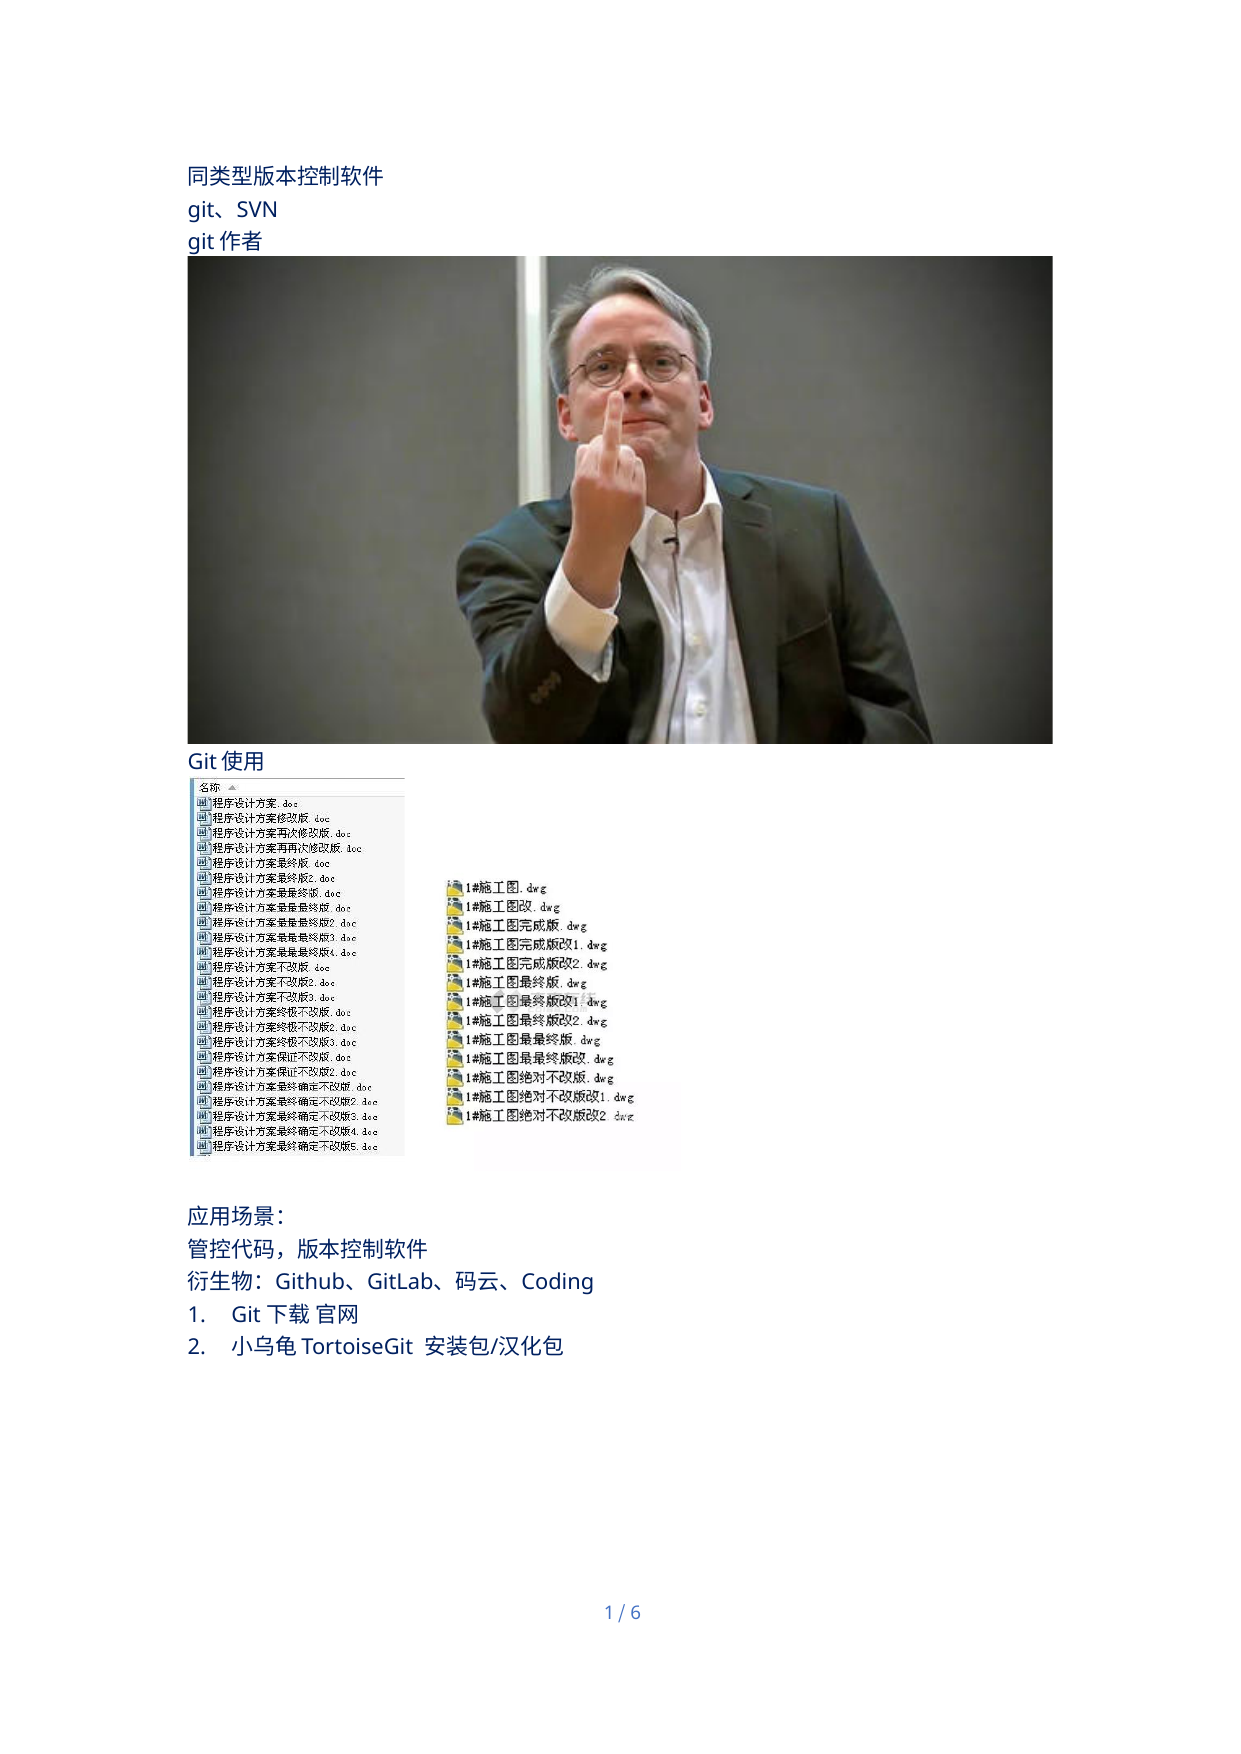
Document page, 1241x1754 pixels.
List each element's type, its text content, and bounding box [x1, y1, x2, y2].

text 同类型版本控制软件 [187, 159, 1053, 191]
list Git 下载 官网 [187, 1296, 1053, 1329]
text 衍生物：Github、GitLab、码云、Coding [187, 1264, 1053, 1296]
text git作者 [187, 224, 1053, 256]
picture [187, 256, 1053, 744]
text 管控代码，版本控制软件 [187, 1231, 1053, 1264]
list 小乌龟TortoiseGit 安装包/汉化包 [187, 1329, 1053, 1361]
text git、SVN [187, 191, 1053, 224]
text Git使用 [187, 744, 1053, 776]
text 应用场景： [187, 1199, 1053, 1231]
picture [189, 776, 681, 1171]
